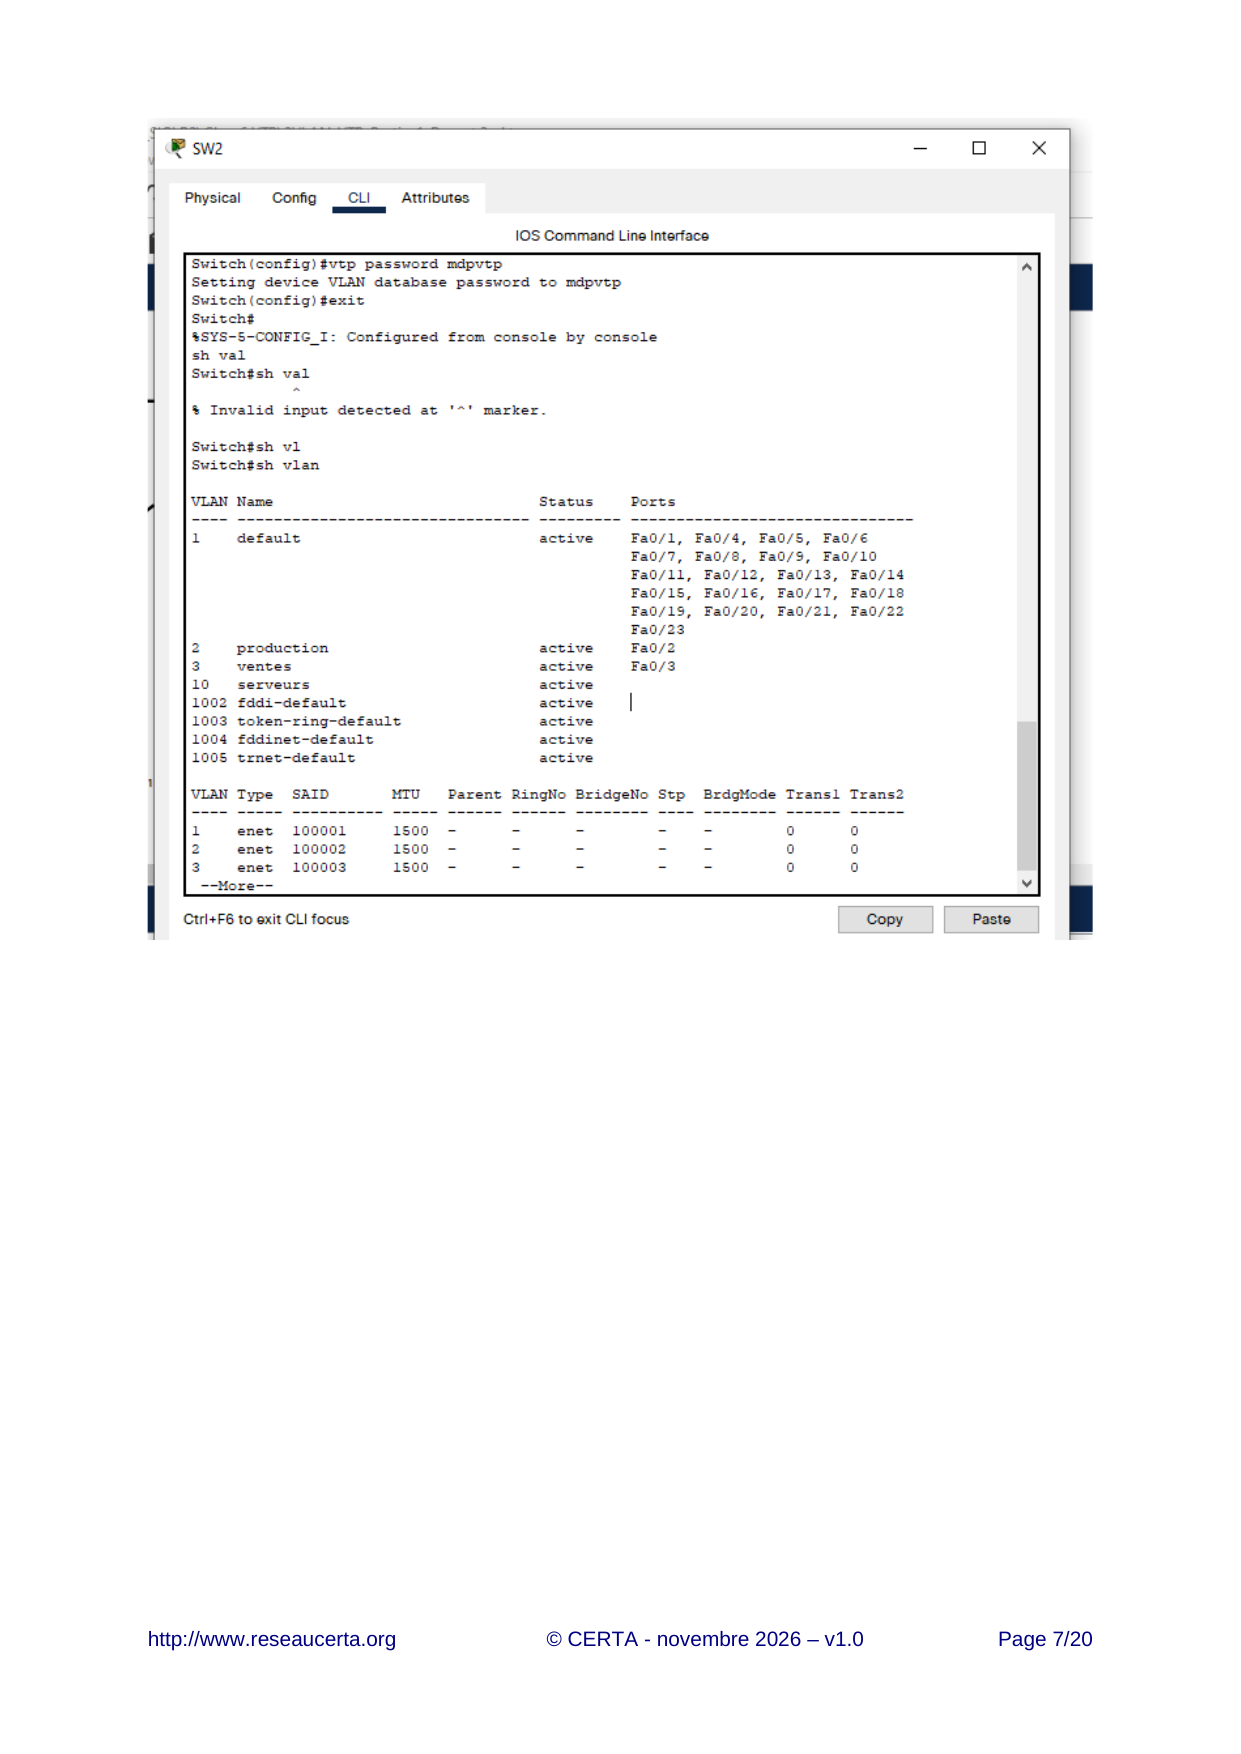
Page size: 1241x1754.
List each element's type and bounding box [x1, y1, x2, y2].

picture [147, 118, 1093, 940]
